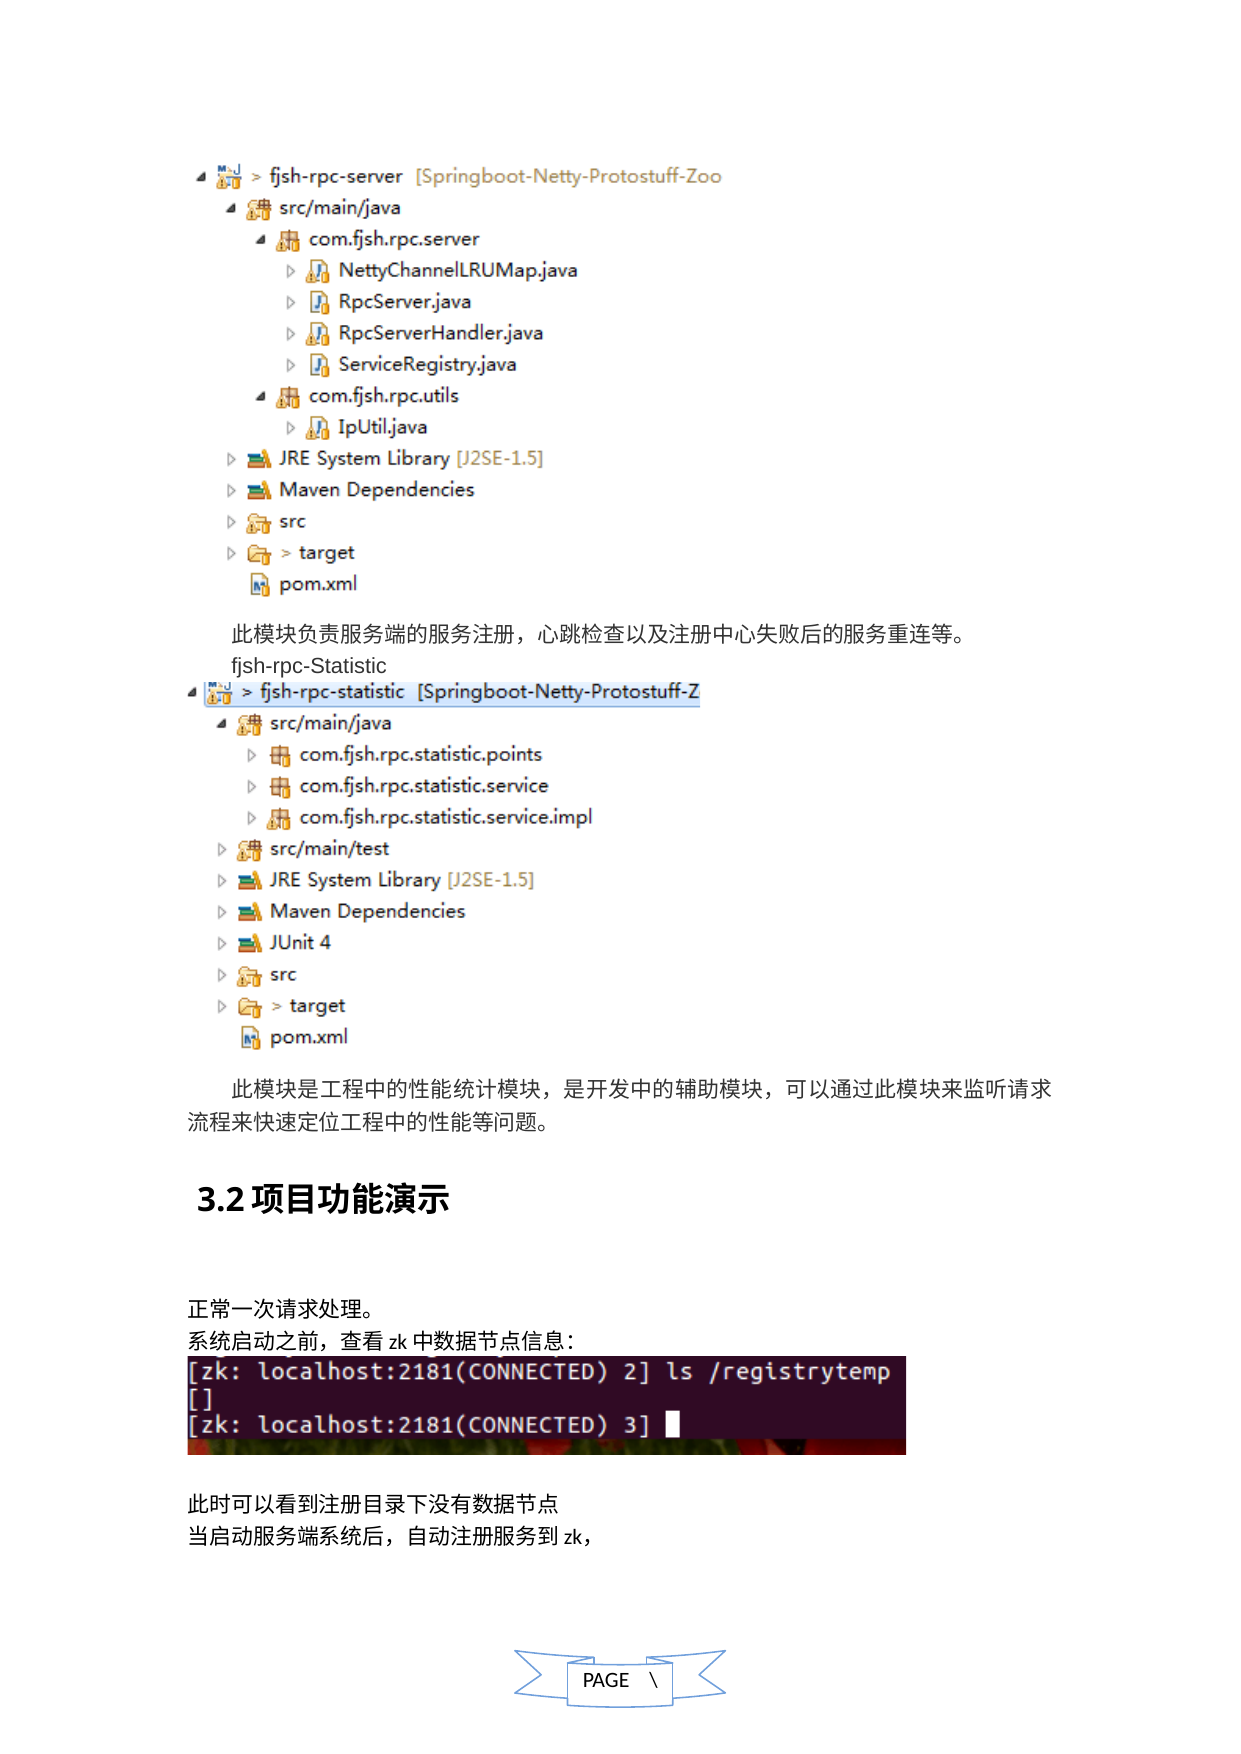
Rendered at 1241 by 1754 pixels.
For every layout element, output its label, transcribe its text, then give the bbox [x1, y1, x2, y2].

picture [187, 682, 701, 1053]
text 系统启动之前，查看zk中数据节点信息： [187, 1324, 1053, 1356]
text 此模块是工程中的性能统计模块，是开发中的辅助模块，可以通过此模块来监听请求流程来快速定位工程中的性能等问题。 [187, 1072, 1053, 1137]
text 此时可以看到注册目录下没有数据节点 [187, 1486, 1053, 1519]
text fjsh-rpc-Statistic [187, 649, 1053, 682]
subtitle 3.2项目功能演示 [187, 1164, 1053, 1229]
picture [187, 162, 724, 603]
text 此模块负责服务端的服务注册，心跳检查以及注册中心失败后的服务重连等。 [187, 617, 1053, 649]
text 正常一次请求处理。 [187, 1291, 1053, 1324]
picture [187, 1356, 907, 1455]
text 当启动服务端系统后，自动注册服务到zk， [187, 1519, 1053, 1551]
